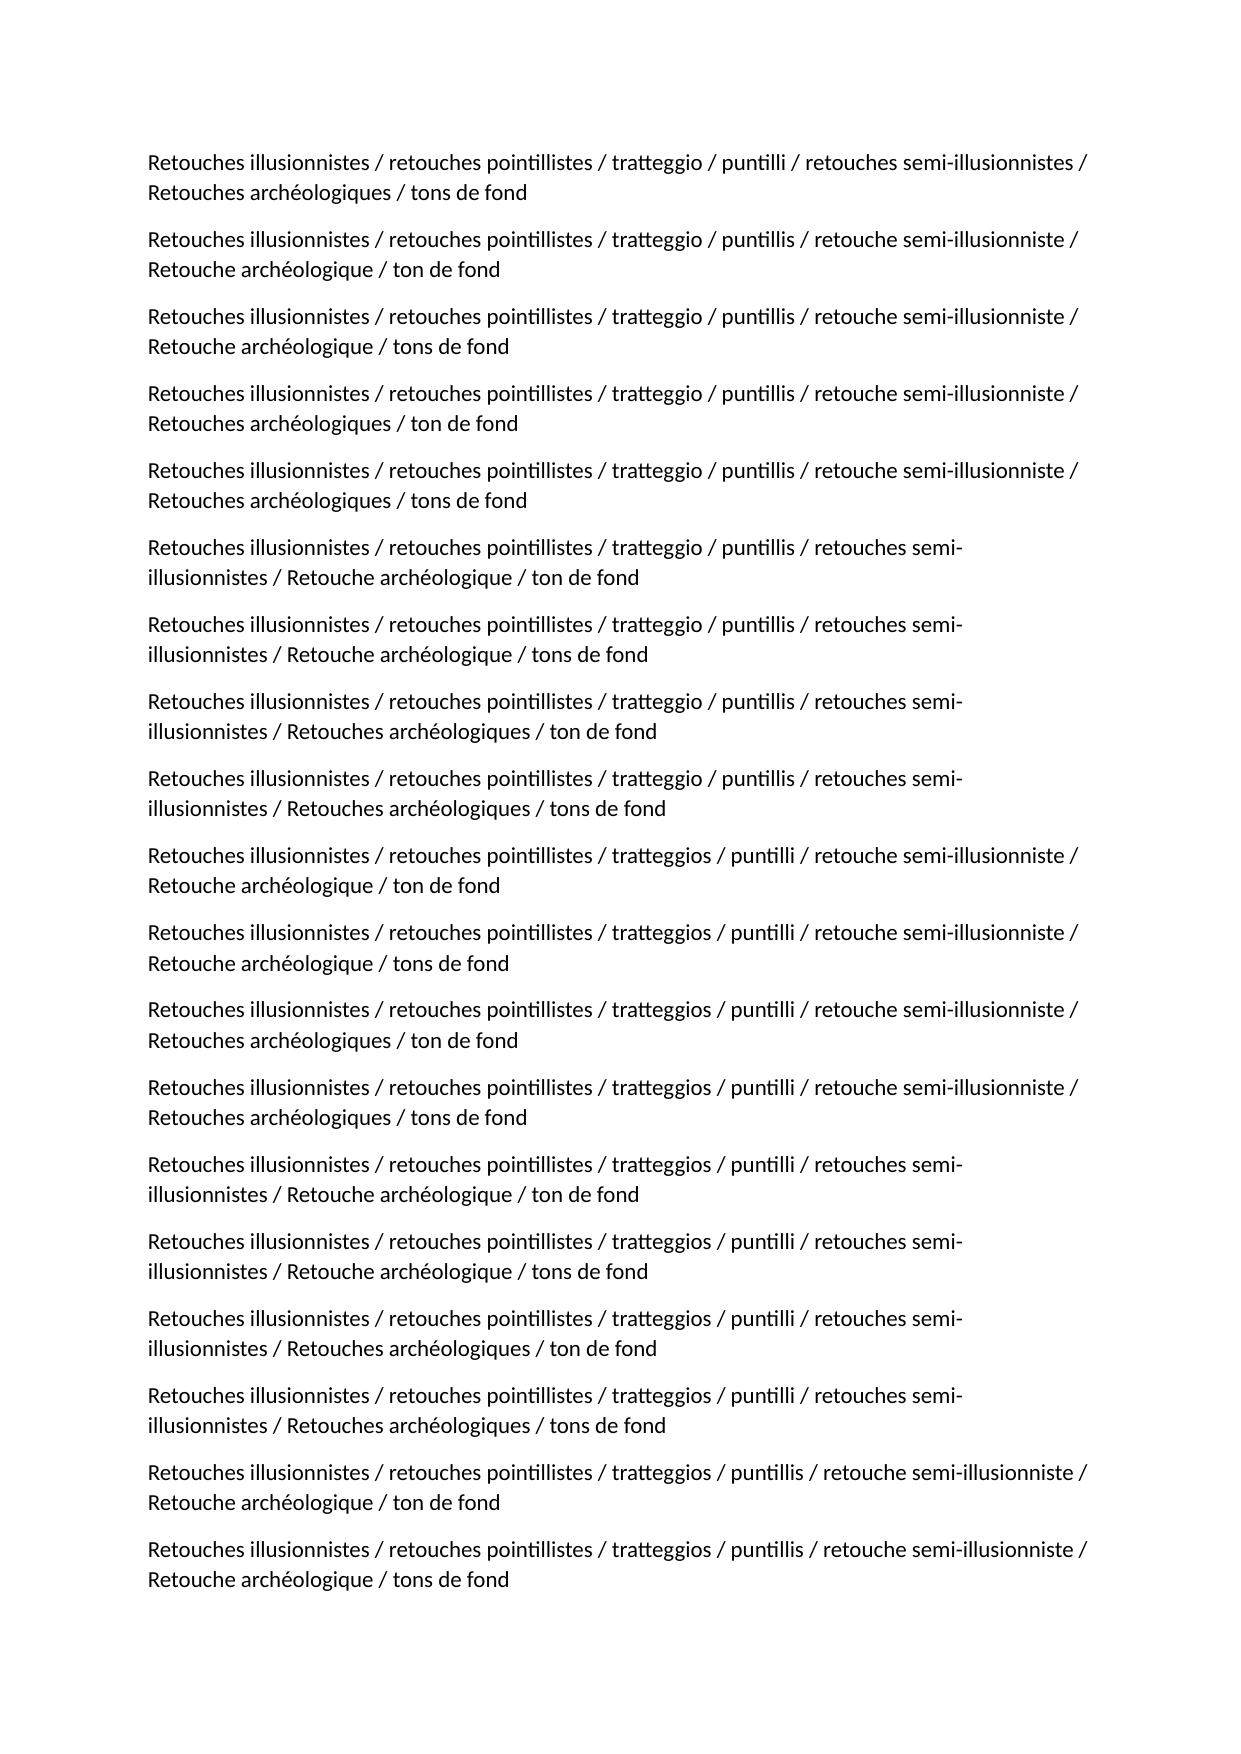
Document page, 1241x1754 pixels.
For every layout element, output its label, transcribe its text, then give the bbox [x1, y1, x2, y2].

text Retouches illusionnistes / retouches pointillistes / tratteggios / puntilli / retouche semi-illusionniste / Retouche archéologique / ton de fond [148, 841, 1093, 899]
text Retouches illusionnistes / retouches pointillistes / tratteggio / puntillis / retouches semi-illusionnistes / Retouches archéologiques / ton de fond [148, 687, 1093, 745]
text Retouches illusionnistes / retouches pointillistes / tratteggio / puntillis / retouches semi-illusionnistes / Retouches archéologiques / tons de fond [148, 764, 1093, 822]
text Retouches illusionnistes / retouches pointillistes / tratteggio / puntillis / retouches semi-illusionnistes / Retouche archéologique / ton de fond [148, 533, 1093, 591]
text Retouches illusionnistes / retouches pointillistes / tratteggios / puntilli / retouche semi-illusionniste / Retouche archéologique / tons de fond [148, 918, 1093, 977]
text Retouches illusionnistes / retouches pointillistes / tratteggios / puntilli / retouches semi-illusionnistes / Retouche archéologique / ton de fond [148, 1150, 1093, 1208]
text Retouches illusionnistes / retouches pointillistes / tratteggios / puntilli / retouches semi-illusionnistes / Retouche archéologique / tons de fond [148, 1227, 1093, 1285]
text Retouches illusionnistes / retouches pointillistes / tratteggio / puntillis / retouche semi-illusionniste / Retouches archéologiques / tons de fond [148, 456, 1093, 514]
text Retouches illusionnistes / retouches pointillistes / tratteggios / puntillis / retouche semi-illusionniste / Retouche archéologique / tons de fond [148, 1535, 1093, 1593]
text Retouches illusionnistes / retouches pointillistes / tratteggios / puntilli / retouche semi-illusionniste / Retouches archéologiques / tons de fond [148, 1073, 1093, 1131]
text Retouches illusionnistes / retouches pointillistes / tratteggios / puntilli / retouche semi-illusionniste / Retouches archéologiques / ton de fond [148, 996, 1093, 1054]
text Retouches illusionnistes / retouches pointillistes / tratteggio / puntillis / retouche semi-illusionniste / Retouche archéologique / ton de fond [148, 225, 1093, 283]
text Retouches illusionnistes / retouches pointillistes / tratteggio / puntillis / retouche semi-illusionniste / Retouche archéologique / tons de fond [148, 302, 1093, 360]
text Retouches illusionnistes / retouches pointillistes / tratteggio / puntillis / retouche semi-illusionniste / Retouches archéologiques / ton de fond [148, 379, 1093, 437]
text Retouches illusionnistes / retouches pointillistes / tratteggios / puntilli / retouches semi-illusionnistes / Retouches archéologiques / tons de fond [148, 1381, 1093, 1439]
text Retouches illusionnistes / retouches pointillistes / tratteggios / puntilli / retouches semi-illusionnistes / Retouches archéologiques / ton de fond [148, 1304, 1093, 1362]
text Retouches illusionnistes / retouches pointillistes / tratteggios / puntillis / retouche semi-illusionniste / Retouche archéologique / ton de fond [148, 1458, 1093, 1516]
text Retouches illusionnistes / retouches pointillistes / tratteggio / puntilli / retouches semi-illusionnistes / Retouches archéologiques / tons de fond [148, 148, 1093, 206]
text Retouches illusionnistes / retouches pointillistes / tratteggio / puntillis / retouches semi-illusionnistes / Retouche archéologique / tons de fond [148, 610, 1093, 668]
